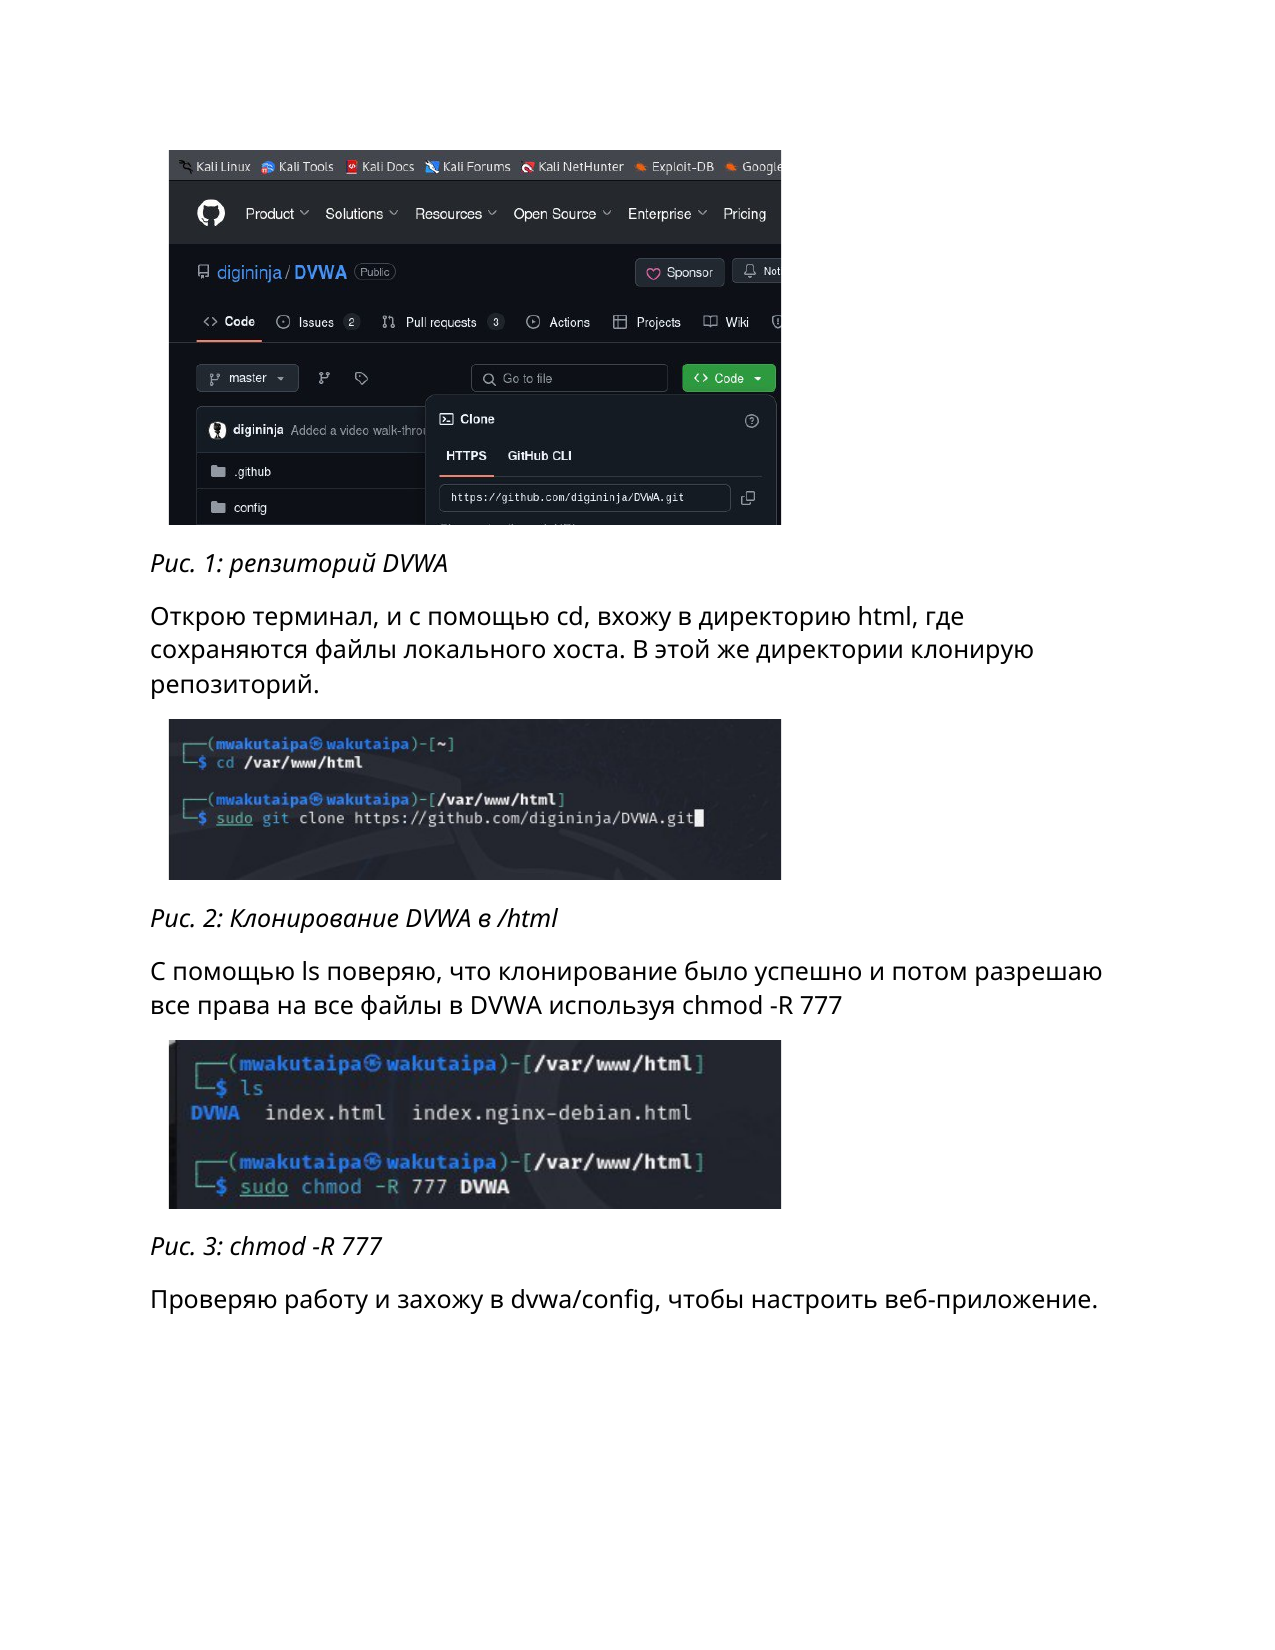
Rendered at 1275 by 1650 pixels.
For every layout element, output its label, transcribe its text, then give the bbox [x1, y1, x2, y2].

text Открою терминал, и с помощью cd, вхожу в директорию html, где сохраняются файлы локального хоста. В этой же директории клонирую репозиторий. [150, 598, 1125, 700]
text Рис. 2: Клонирование DVWA в /html [150, 900, 1125, 934]
picture [168, 150, 782, 525]
text С помощью ls поверяю, что клонирование было успешно и потом разрешаю все права на все файлы в DVWA используя chmod -R 777 [150, 953, 1125, 1021]
picture [168, 1040, 782, 1209]
text Рис. 3: chmod -R 777 [150, 1229, 1125, 1263]
picture [168, 719, 782, 880]
text Проверяю работу и захожу в dvwa/config, чтобы настроить веб-приложение. [150, 1282, 1125, 1316]
text Рис. 1: репзиторий DVWA [150, 545, 1125, 579]
